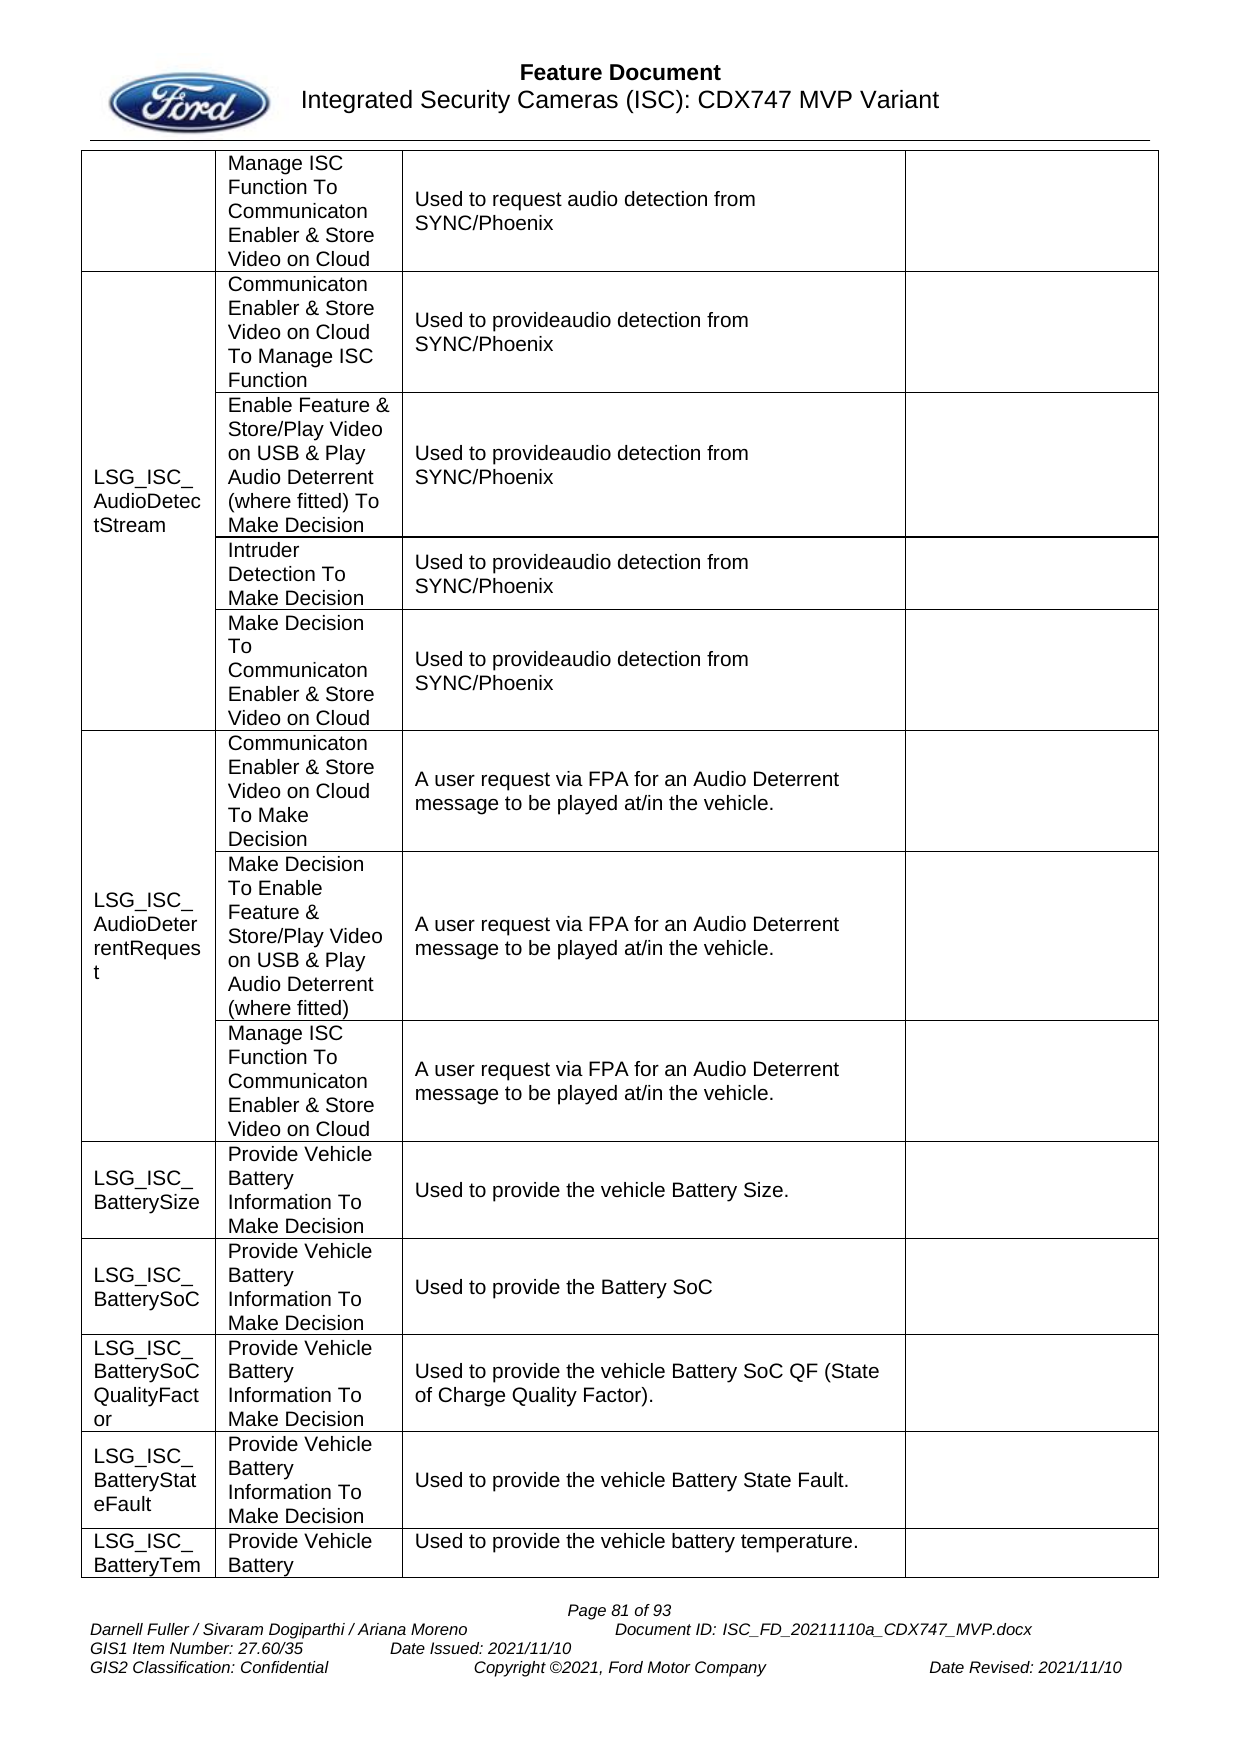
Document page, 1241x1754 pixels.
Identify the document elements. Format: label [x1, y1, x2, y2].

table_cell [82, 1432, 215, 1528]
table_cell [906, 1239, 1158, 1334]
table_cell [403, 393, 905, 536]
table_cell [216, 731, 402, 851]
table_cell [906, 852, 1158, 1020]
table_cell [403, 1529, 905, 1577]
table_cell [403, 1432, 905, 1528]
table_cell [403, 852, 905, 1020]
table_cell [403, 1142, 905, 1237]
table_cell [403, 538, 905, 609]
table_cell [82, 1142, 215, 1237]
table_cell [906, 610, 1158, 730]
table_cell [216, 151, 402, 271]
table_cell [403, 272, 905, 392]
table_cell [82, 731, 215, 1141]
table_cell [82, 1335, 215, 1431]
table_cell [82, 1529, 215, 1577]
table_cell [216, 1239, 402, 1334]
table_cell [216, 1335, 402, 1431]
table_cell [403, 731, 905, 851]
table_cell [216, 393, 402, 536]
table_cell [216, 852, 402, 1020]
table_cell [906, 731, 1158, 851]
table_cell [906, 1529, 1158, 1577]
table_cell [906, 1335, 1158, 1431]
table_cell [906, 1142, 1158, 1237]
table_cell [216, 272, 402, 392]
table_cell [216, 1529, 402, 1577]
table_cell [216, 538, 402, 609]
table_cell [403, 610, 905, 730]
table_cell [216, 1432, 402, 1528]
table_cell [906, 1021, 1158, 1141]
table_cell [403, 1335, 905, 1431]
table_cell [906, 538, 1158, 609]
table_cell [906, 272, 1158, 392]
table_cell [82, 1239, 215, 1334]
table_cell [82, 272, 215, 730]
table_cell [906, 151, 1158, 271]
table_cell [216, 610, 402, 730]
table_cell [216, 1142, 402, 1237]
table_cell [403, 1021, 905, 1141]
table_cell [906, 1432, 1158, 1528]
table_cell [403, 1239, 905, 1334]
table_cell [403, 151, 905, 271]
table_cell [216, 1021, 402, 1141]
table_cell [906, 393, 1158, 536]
picture [89, 53, 290, 150]
